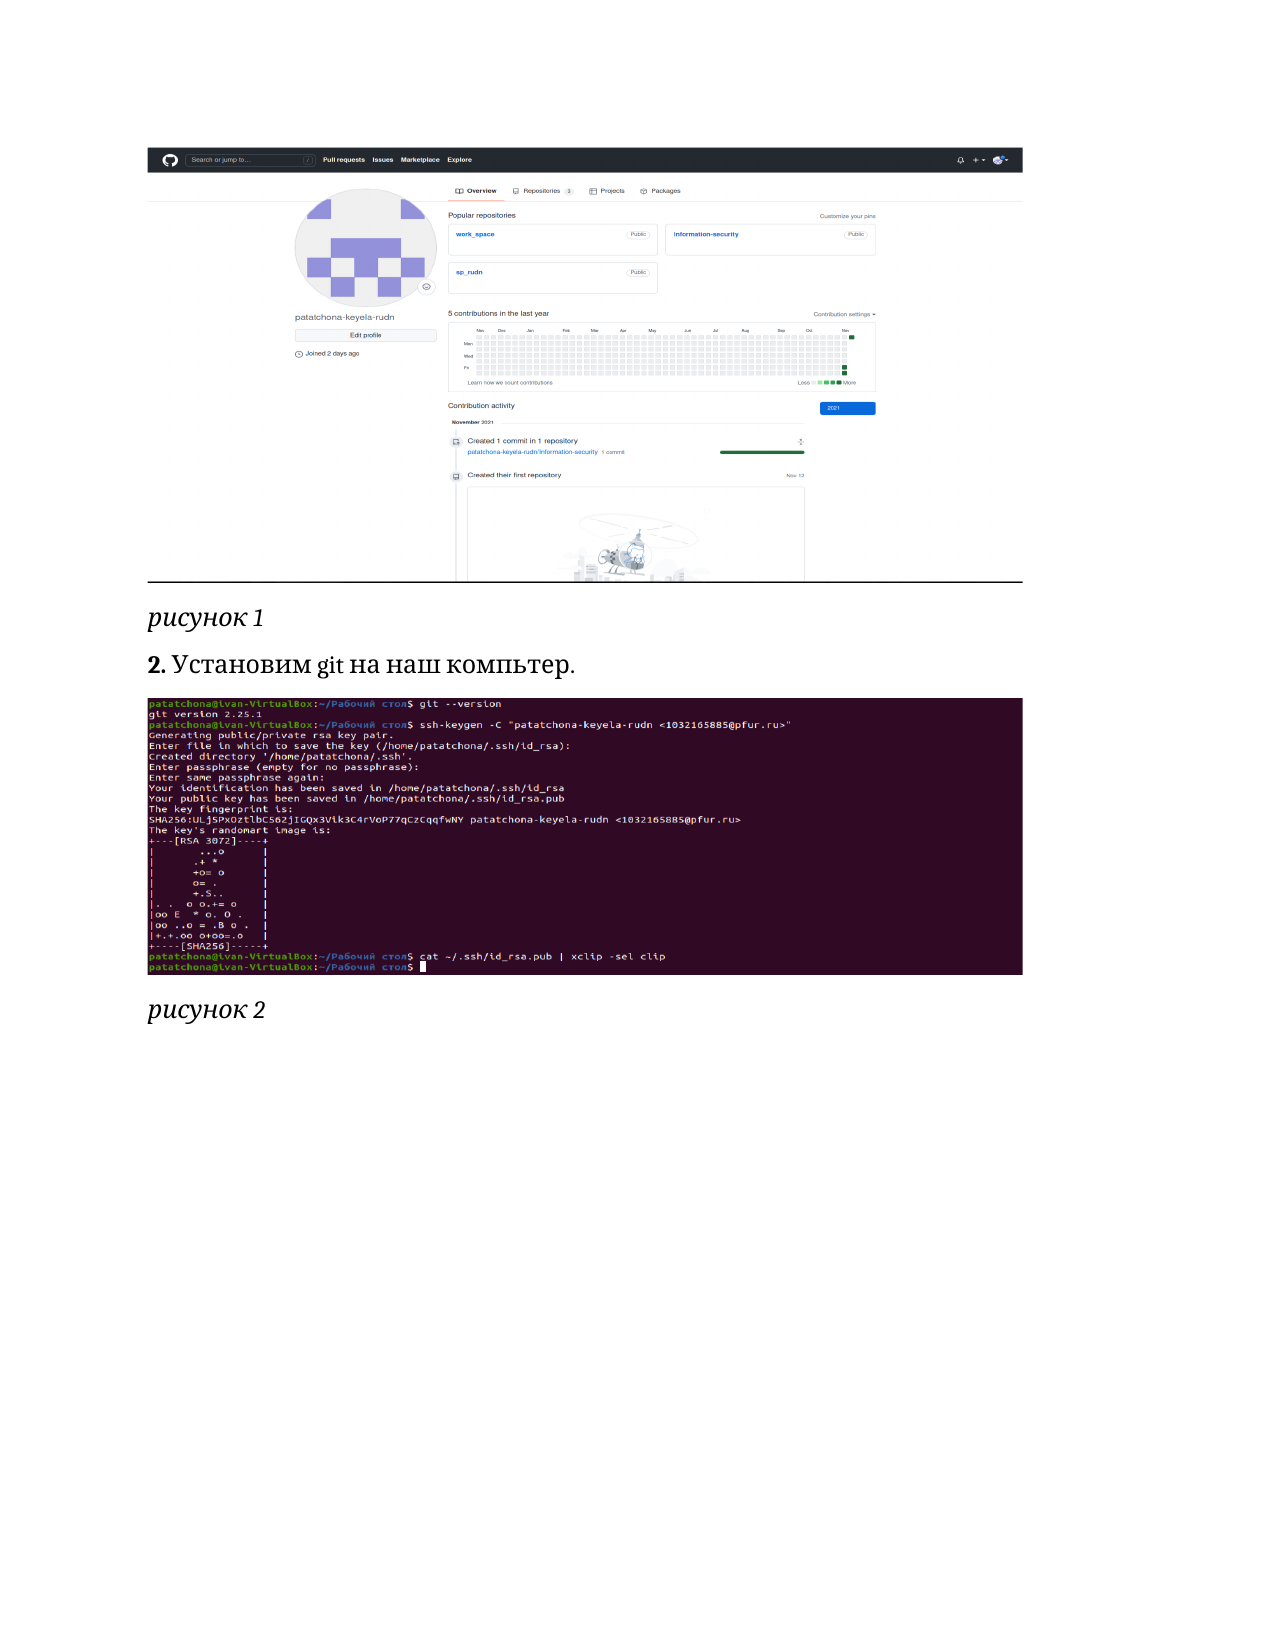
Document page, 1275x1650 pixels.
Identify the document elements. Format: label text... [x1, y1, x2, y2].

text 2. Установим git на наш компьтер. [148, 651, 1127, 680]
text рисунок 1 [148, 604, 1127, 632]
text рисунок 2 [148, 996, 1127, 1024]
picture [147, 698, 1023, 975]
picture [147, 147, 1023, 583]
